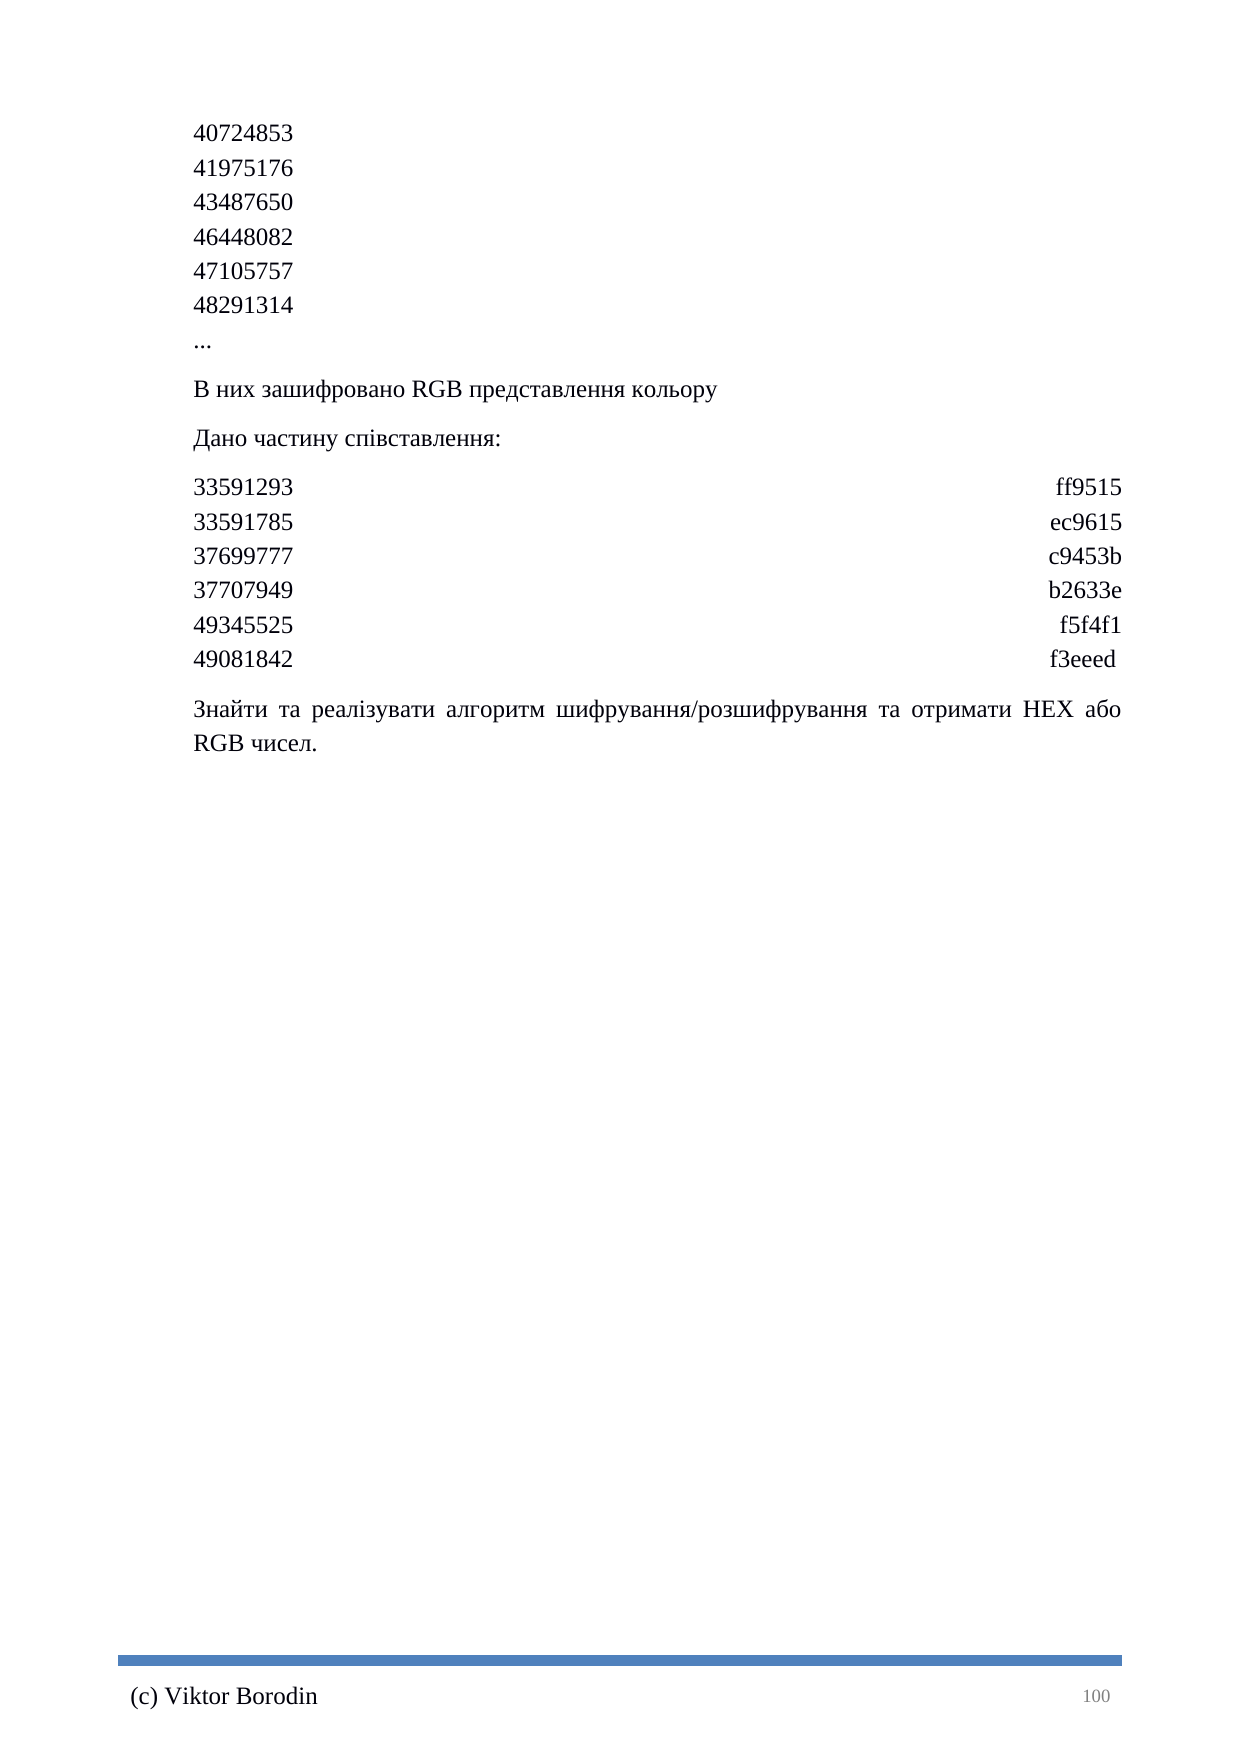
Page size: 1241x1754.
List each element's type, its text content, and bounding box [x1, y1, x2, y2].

text В них зашифровано RGB представлення кольору [193, 374, 1122, 403]
text Знайти та реалізувати алгоритм шифрування/розшифрування та отримати HEX або RGB чисел. [193, 694, 1122, 757]
text Дано частину співставлення: [193, 423, 1122, 452]
text 42498910 40522543 38356813 39343454 40724853 41975176 43487650 46448082 47105757 48291314 ... [193, 118, 1122, 354]
text 33591293 ff9515 33591785 ec9615 37699777 c9453b 37707949 b2633e 49345525 f5f4f1 49081842 f3eeed [193, 472, 1122, 673]
